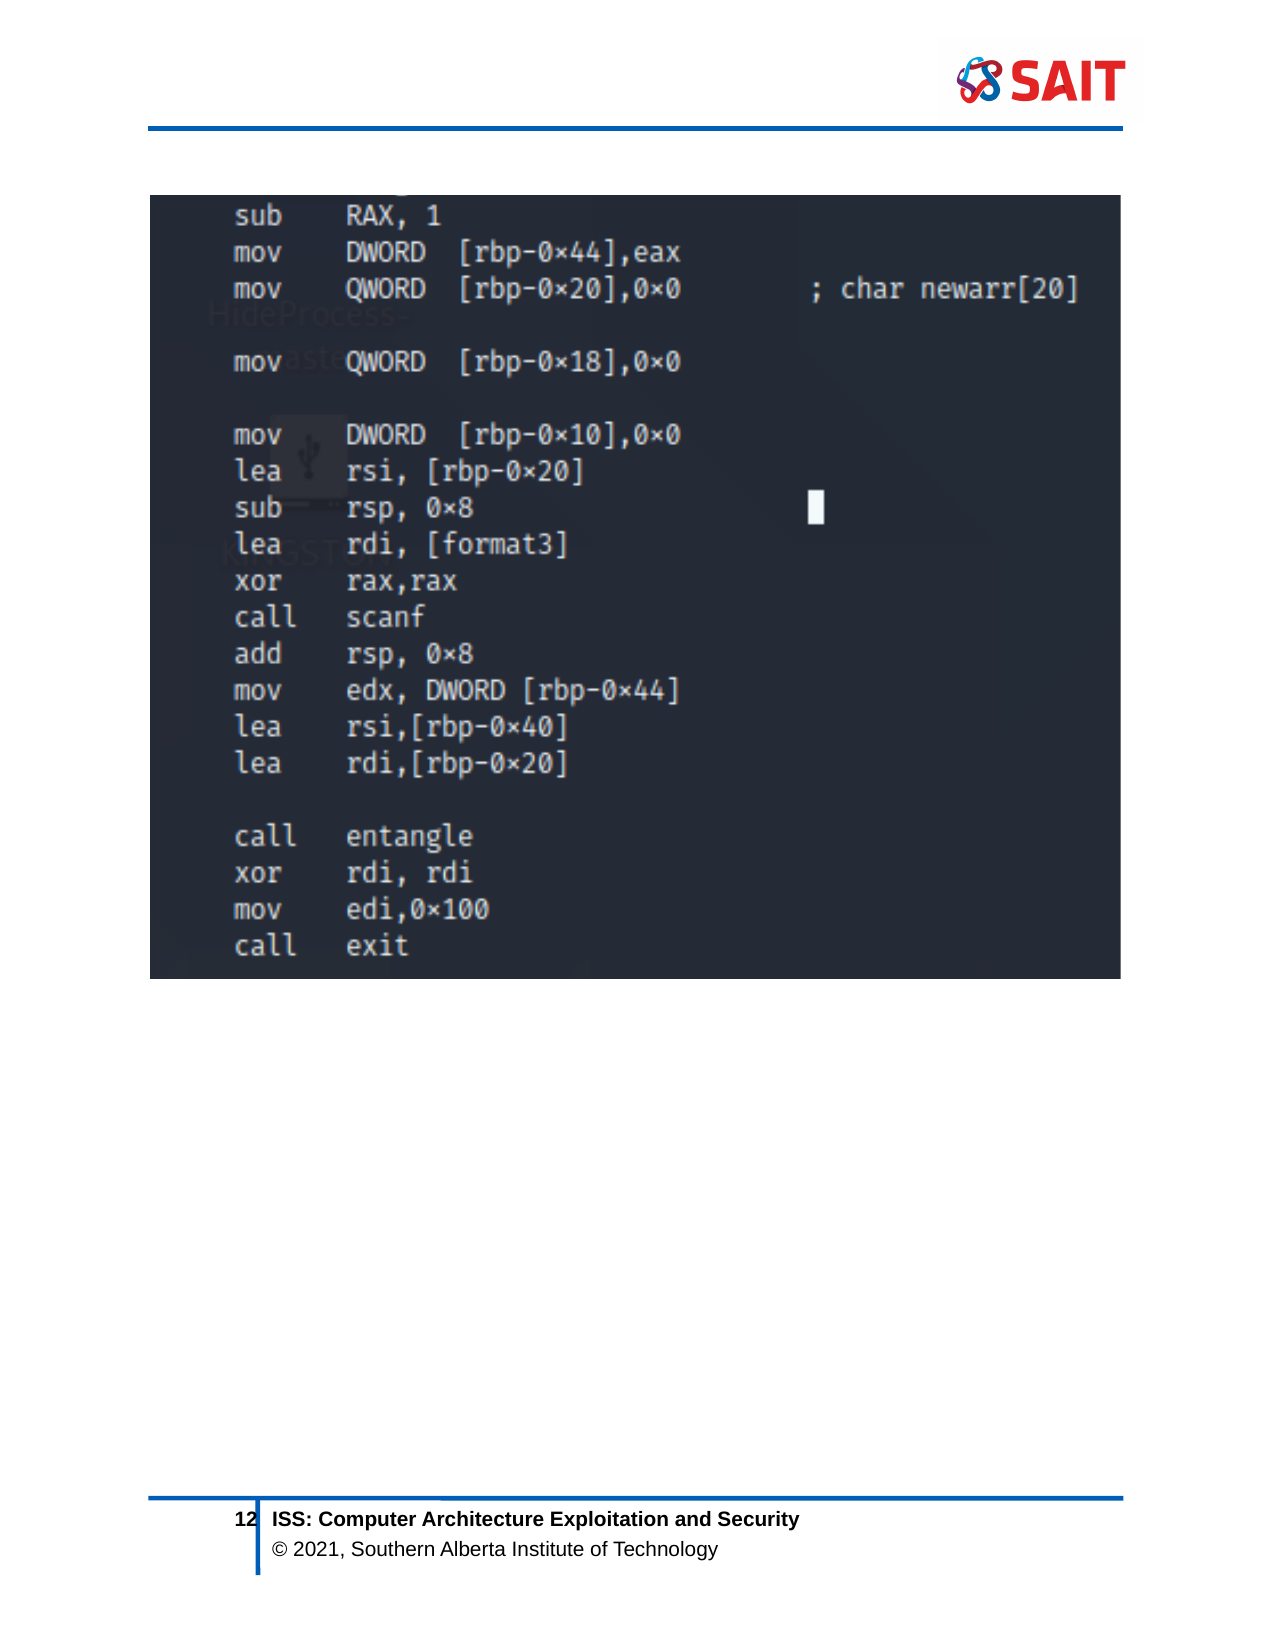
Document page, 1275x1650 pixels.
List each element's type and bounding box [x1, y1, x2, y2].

picture [937, 37, 1145, 123]
picture [150, 195, 1121, 979]
